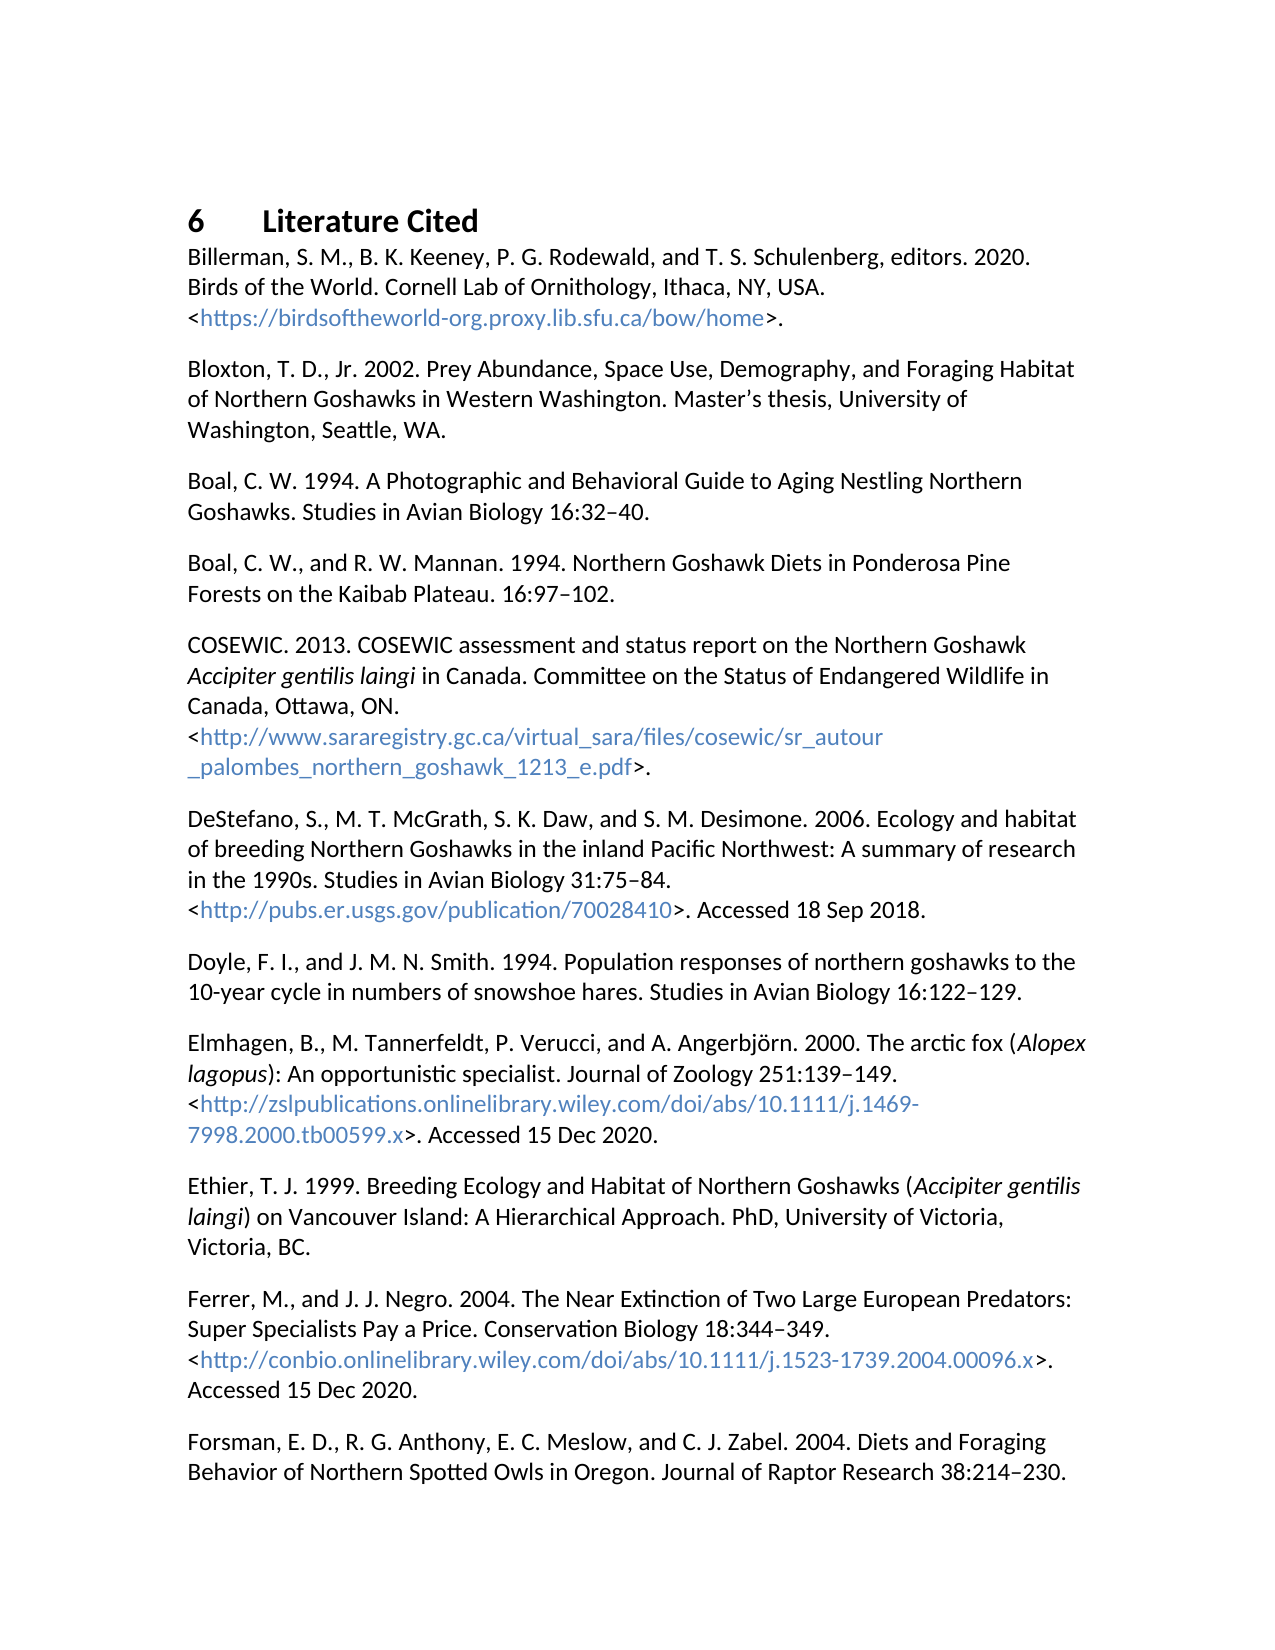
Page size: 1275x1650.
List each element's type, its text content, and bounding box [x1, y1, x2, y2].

text COSEWIC. 2013. COSEWIC assessment and status report on the Northern Goshawk Accipiter gentilis laingi in Canada. Committee on the Status of Endangered Wildlife in Canada, Ottawa, ON. <http://www.sararegistry.gc.ca/virtual_sara/files/cosewic/sr_autour _palombes_northern_goshawk_1213_e.pdf>. [187, 629, 1087, 782]
text Ethier, T. J. 1999. Breeding Ecology and Habitat of Northern Goshawks (Accipiter gentilis laingi) on Vancouver Island: A Hierarchical Approach. PhD, University of Victoria, Victoria, BC. [187, 1170, 1087, 1262]
text Elmhagen, B., M. Tannerfeldt, P. Verucci, and A. Angerbjörn. 2000. The arctic fox (Alopex lagopus): An opportunistic specialist. Journal of Zoology 251:139–149. <http://zslpublications.onlinelibrary.wiley.com/doi/abs/10.1111/j.1469-7998.2000.tb00599.x>. Accessed 15 Dec 2020. [187, 1027, 1087, 1149]
text DeStefano, S., M. T. McGrath, S. K. Daw, and S. M. Desimone. 2006. Ecology and habitat of breeding Northern Goshawks in the inland Pacific Northwest: A summary of research in the 1990s. Studies in Avian Biology 31:75–84. <http://pubs.er.usgs.gov/publication/70028410>. Accessed 18 Sep 2018. [187, 803, 1087, 925]
text Forsman, E. D., R. G. Anthony, E. C. Meslow, and C. J. Zabel. 2004. Diets and Foraging Behavior of Northern Spotted Owls in Oregon. Journal of Raptor Research 38:214–230. [187, 1426, 1087, 1487]
text Bloxton, T. D., Jr. 2002. Prey Abundance, Space Use, Demography, and Foraging Habitat of Northern Goshawks in Western Washington. Master’s thesis, University of Washington, Seattle, WA. [187, 353, 1087, 445]
text Boal, C. W., and R. W. Mannan. 1994. Northern Goshawk Diets in Ponderosa Pine Forests on the Kaibab Plateau. 16:97–102. [187, 547, 1087, 608]
text Boal, C. W. 1994. A Photographic and Behavioral Guide to Aging Nestling Northern Goshawks. Studies in Avian Biology 16:32–40. [187, 466, 1087, 527]
text Ferrer, M., and J. J. Negro. 2004. The Near Extinction of Two Large European Predators: Super Specialists Pay a Price. Conservation Biology 18:344–349. <http://conbio.onlinelibrary.wiley.com/doi/abs/10.1111/j.1523-1739.2004.00096.x>. Accessed 15 Dec 2020. [187, 1283, 1087, 1405]
text Doyle, F. I., and J. M. N. Smith. 1994. Population responses of northern goshawks to the 10-year cycle in numbers of snowshoe hares. Studies in Avian Biology 16:122–129. [187, 946, 1087, 1007]
subtitle 6 Literature Cited [187, 200, 1087, 241]
text Billerman, S. M., B. K. Keeney, P. G. Rodewald, and T. S. Schulenberg, editors. 2020. Birds of the World. Cornell Lab of Ornithology, Ithaca, NY, USA. <https://birdsoftheworld-org.proxy.lib.sfu.ca/bow/home>. [187, 241, 1087, 332]
